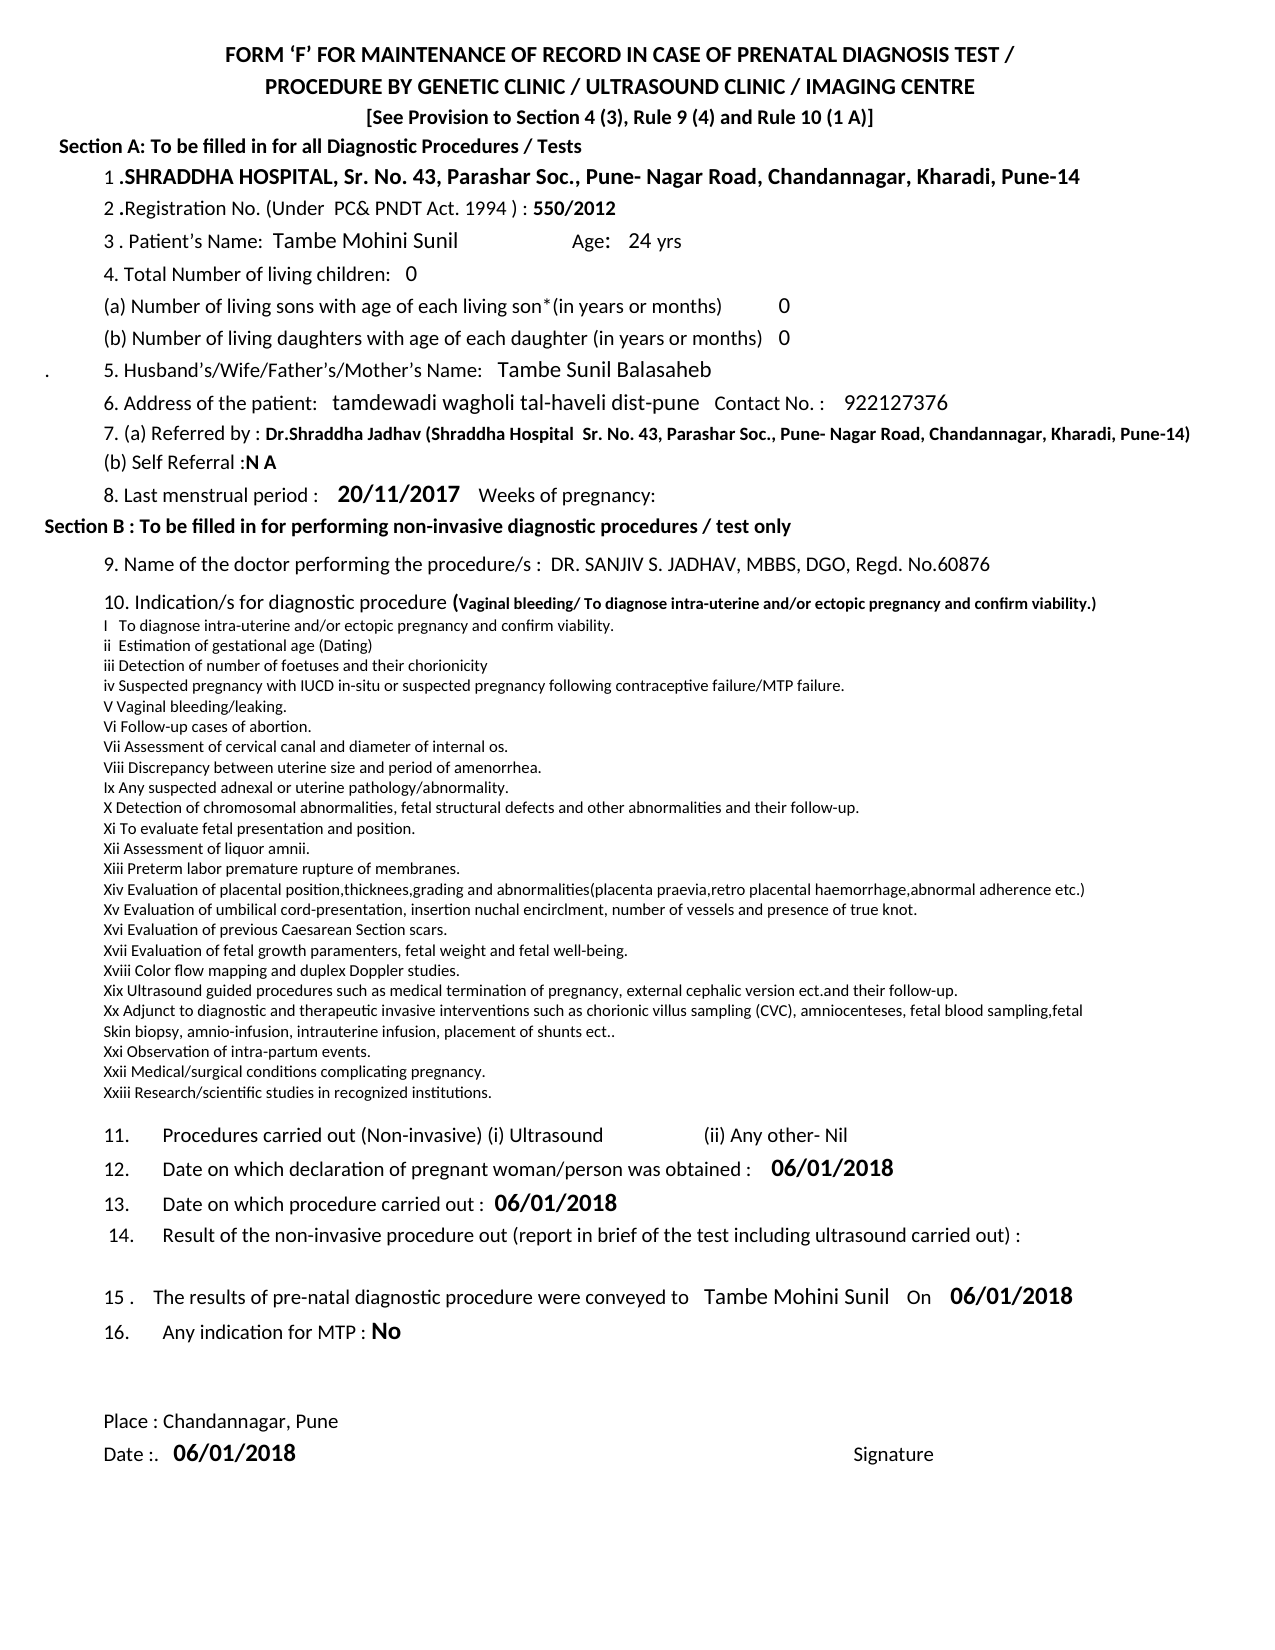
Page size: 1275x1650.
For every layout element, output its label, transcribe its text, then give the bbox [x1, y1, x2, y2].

text Xxi Observation of intra-partum events. [103, 1041, 1275, 1062]
text I To diagnose intra-uterine and/or ectopic pregnancy and confirm viability. [75, 615, 1255, 635]
text Xiv Evaluation of placental position,thicknees,grading and abnormalities(placenta praevia,retro placental haemorrhage,abnormal adherence etc.) [0, 879, 1275, 899]
text . 5. Husband’s/Wife/Father’s/Mother’s Name: [44, 355, 1255, 383]
text 10. Indication/s for diagnostic procedure (Vaginal bleeding/ To diagnose intra-uterine and/or ectopic pregnancy and confirm viability.) [75, 589, 1255, 615]
text 2 .Registration No. (Under PC& PNDT Act. 1994 ) : 550/2012 [44, 195, 1196, 220]
text X Detection of chromosomal abnormalities, fetal structural defects and other abnormalities and their follow-up. [0, 798, 1196, 818]
text Xx Adjunct to diagnostic and therapeutic invasive interventions such as chorionic villus sampling (CVC), amniocenteses, fetal blood sampling,fetal [0, 1001, 1275, 1021]
text Xxii Medical/surgical conditions complicating pregnancy. [0, 1062, 1275, 1082]
text iv Suspected pregnancy with IUCD in-situ or suspected pregnancy following contraceptive failure/MTP failure. [0, 676, 1196, 696]
text (b) Self Referral :N A [44, 449, 1255, 474]
text Skin biopsy, amnio-infusion, intrauterine infusion, placement of shunts ect.. [0, 1021, 1275, 1041]
text 6. Address of the patient: Contact No. : [103, 388, 1255, 416]
text Xix Ultrasound guided procedures such as medical termination of pregnancy, external cephalic version ect.and their follow-up. [0, 980, 1275, 1001]
text Section A: To be filled in for all Diagnostic Procedures / Tests [44, 133, 1196, 159]
text 15 . The results of pre-natal diagnostic procedure were conveyed to On [0, 1280, 1275, 1311]
text Date :. Signature [0, 1438, 1275, 1468]
text (a) Number of living sons with age of each living son*(in years or months) [44, 291, 1255, 319]
text (b) Number of living daughters with age of each daughter (in years or months) [44, 323, 1255, 351]
text Place : Chandannagar, Pune [0, 1408, 1275, 1434]
text 11. Procedures carried out (Non-invasive) (i) Ultrasound (ii) Any other- Nil [0, 1123, 1275, 1148]
text Xvi Evaluation of previous Caesarean Section scars. [0, 919, 1275, 940]
text FORM ‘F’ FOR MAINTENANCE OF RECORD IN CASE OF PRENATAL DIAGNOSIS TEST / [44, 40, 1196, 68]
text Xvii Evaluation of fetal growth paramenters, fetal weight and fetal well-being. [0, 940, 1275, 960]
text Vi Follow-up cases of abortion. [0, 716, 1196, 737]
text 13. Date on which procedure carried out : [0, 1187, 1275, 1217]
text Xi To evaluate fetal presentation and position. [0, 818, 1196, 838]
text Viii Discrepancy between uterine size and period of amenorrhea. [0, 757, 1196, 777]
text Xviii Color flow mapping and duplex Doppler studies. [0, 960, 1275, 980]
text Vii Assessment of cervical canal and diameter of internal os. [0, 737, 1196, 757]
text Xv Evaluation of umbilical cord-presentation, insertion nuchal encirclment, number of vessels and presence of true knot. [0, 899, 1275, 919]
text 12. Date on which declaration of pregnant woman/person was obtained : [0, 1152, 1275, 1182]
text 14. Result of the non-invasive procedure out (report in brief of the test including ultrasound carried out) : [103, 1222, 1226, 1247]
text Xiii Preterm labor premature rupture of membranes. [0, 858, 1196, 879]
text 4. Total Number of living children: [44, 259, 1196, 287]
text 7. (a) Referred by : Dr.Shraddha Jadhav (Shraddha Hospital Sr. No. 43, Parashar Soc., Pune- Nagar Road, Chandannagar, Kharadi, Pune-14) [44, 420, 1255, 445]
text Xxiii Research/scientific studies in recognized institutions. [0, 1082, 1275, 1102]
text Xii Assessment of liquor amnii. [0, 838, 1196, 858]
text 16. Any indication for MTP : No [0, 1315, 1275, 1346]
text ii Estimation of gestational age (Dating) [0, 635, 1196, 655]
text V Vaginal bleeding/leaking. [0, 696, 1196, 716]
text PROCEDURE BY GENETIC CLINIC / ULTRASOUND CLINIC / IMAGING CENTRE [44, 72, 1196, 100]
text 9. Name of the doctor performing the procedure/s : DR. SANJIV S. JADHAV, MBBS, DGO, Regd. No.60876 [0, 551, 1255, 577]
text 8. Last menstrual period : Weeks of pregnancy: [44, 478, 1255, 509]
text Ix Any suspected adnexal or uterine pathology/abnormality. [0, 777, 1196, 798]
text iii Detection of number of foetuses and their chorionicity [0, 655, 1196, 676]
text 1 .SHRADDHA HOSPITAL, Sr. No. 43, Parashar Soc., Pune- Nagar Road, Chandannagar, Kharadi, Pune-14 [44, 162, 1196, 191]
text Section B : To be filled in for performing non-invasive diagnostic procedures / test only [44, 513, 1255, 538]
text [See Provision to Section 4 (3), Rule 9 (4) and Rule 10 (1 A)] [44, 104, 1196, 129]
text 3 . Patient’s Name: Age: yrs [44, 224, 1166, 254]
